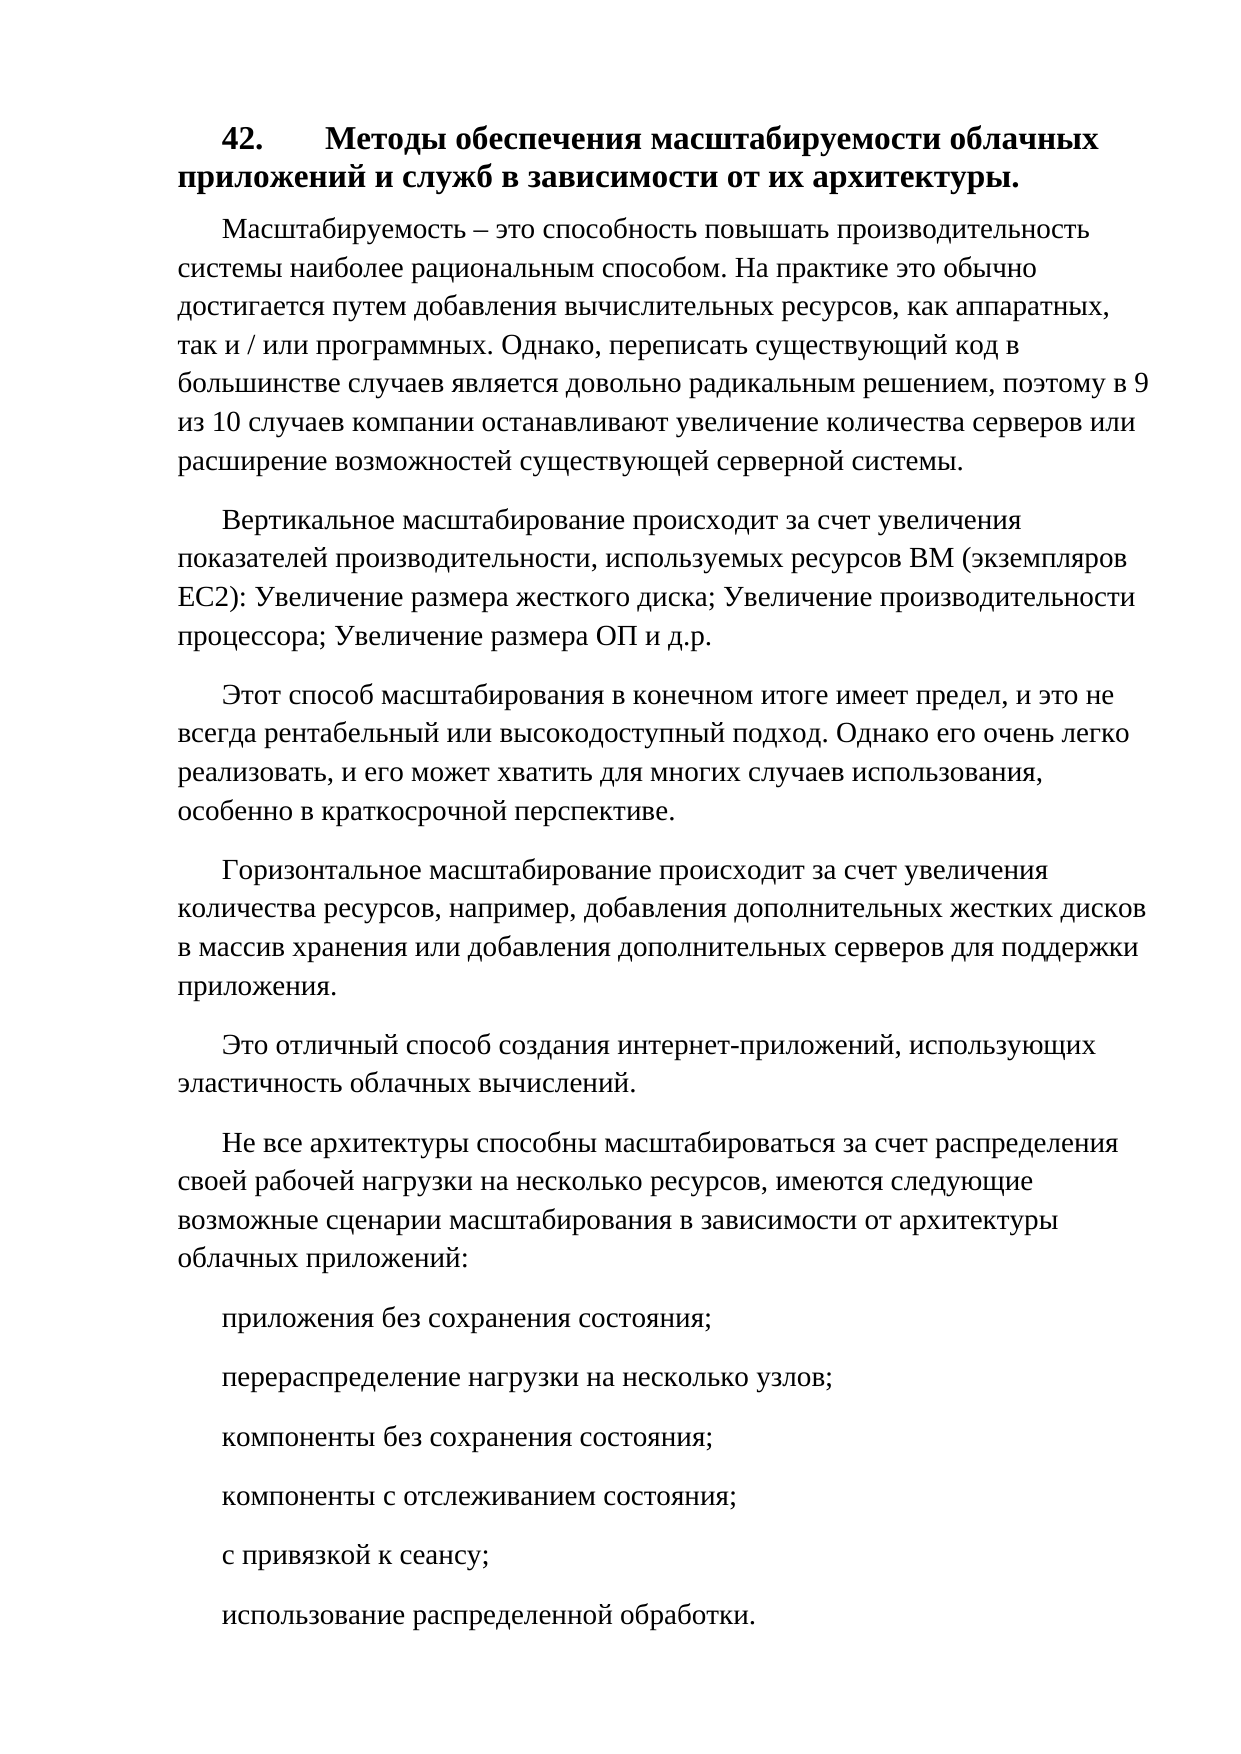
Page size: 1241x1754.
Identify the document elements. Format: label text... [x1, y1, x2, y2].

text перераспределение нагрузки на несколько узлов; [177, 1359, 1152, 1393]
text с привязкой к сеансу; [177, 1537, 1152, 1571]
text приложения без сохранения состояния; [177, 1300, 1152, 1333]
text компоненты без сохранения состояния; [177, 1419, 1152, 1452]
text использование распределенной обработки. [177, 1597, 1152, 1630]
text Горизонтальное масштабирование происходит за счет увеличения количества ресурсов, например, добавления дополнительных жестких дисков в массив хранения или добавления дополнительных серверов для поддержки приложения. [177, 852, 1152, 1001]
text Вертикальное масштабирование происходит за счет увеличения показателей производительности, используемых ресурсов ВМ (экземпляров EC2): Увеличение размера жесткого диска; Увеличение производительности процессора; Увеличение размера ОП и д.р. [177, 502, 1152, 651]
text Не все архитектуры способны масштабироваться за счет распределения своей рабочей нагрузки на несколько ресурсов, имеются следующие возможные сценарии масштабирования в зависимости от архитектуры облачных приложений: [177, 1125, 1152, 1274]
text Этот способ масштабирования в конечном итоге имеет предел, и это не всегда рентабельный или высокодоступный подход. Однако его очень легко реализовать, и его может хватить для многих случаев использования, особенно в краткосрочной перспективе. [177, 677, 1152, 826]
text компоненты с отслеживанием состояния; [177, 1478, 1152, 1512]
text Масштабируемость – это способность повышать производительность системы наиболее рациональным способом. На практике это обычно достигается путем добавления вычислительных ресурсов, как аппаратных, так и / или программных. Однако, переписать существующий код в большинстве случаев является довольно радикальным решением, поэтому в 9 из 10 случаев компании останавливают увеличение количества серверов или расширение возможностей существующей серверной системы. [177, 211, 1152, 476]
list Методы обеспечения масштабируемости облачных приложений и служб в зависимости от их архитектуры. [177, 118, 1152, 195]
text Это отличный способ создания интернет-приложений, использующих эластичность облачных вычислений. [177, 1027, 1152, 1099]
